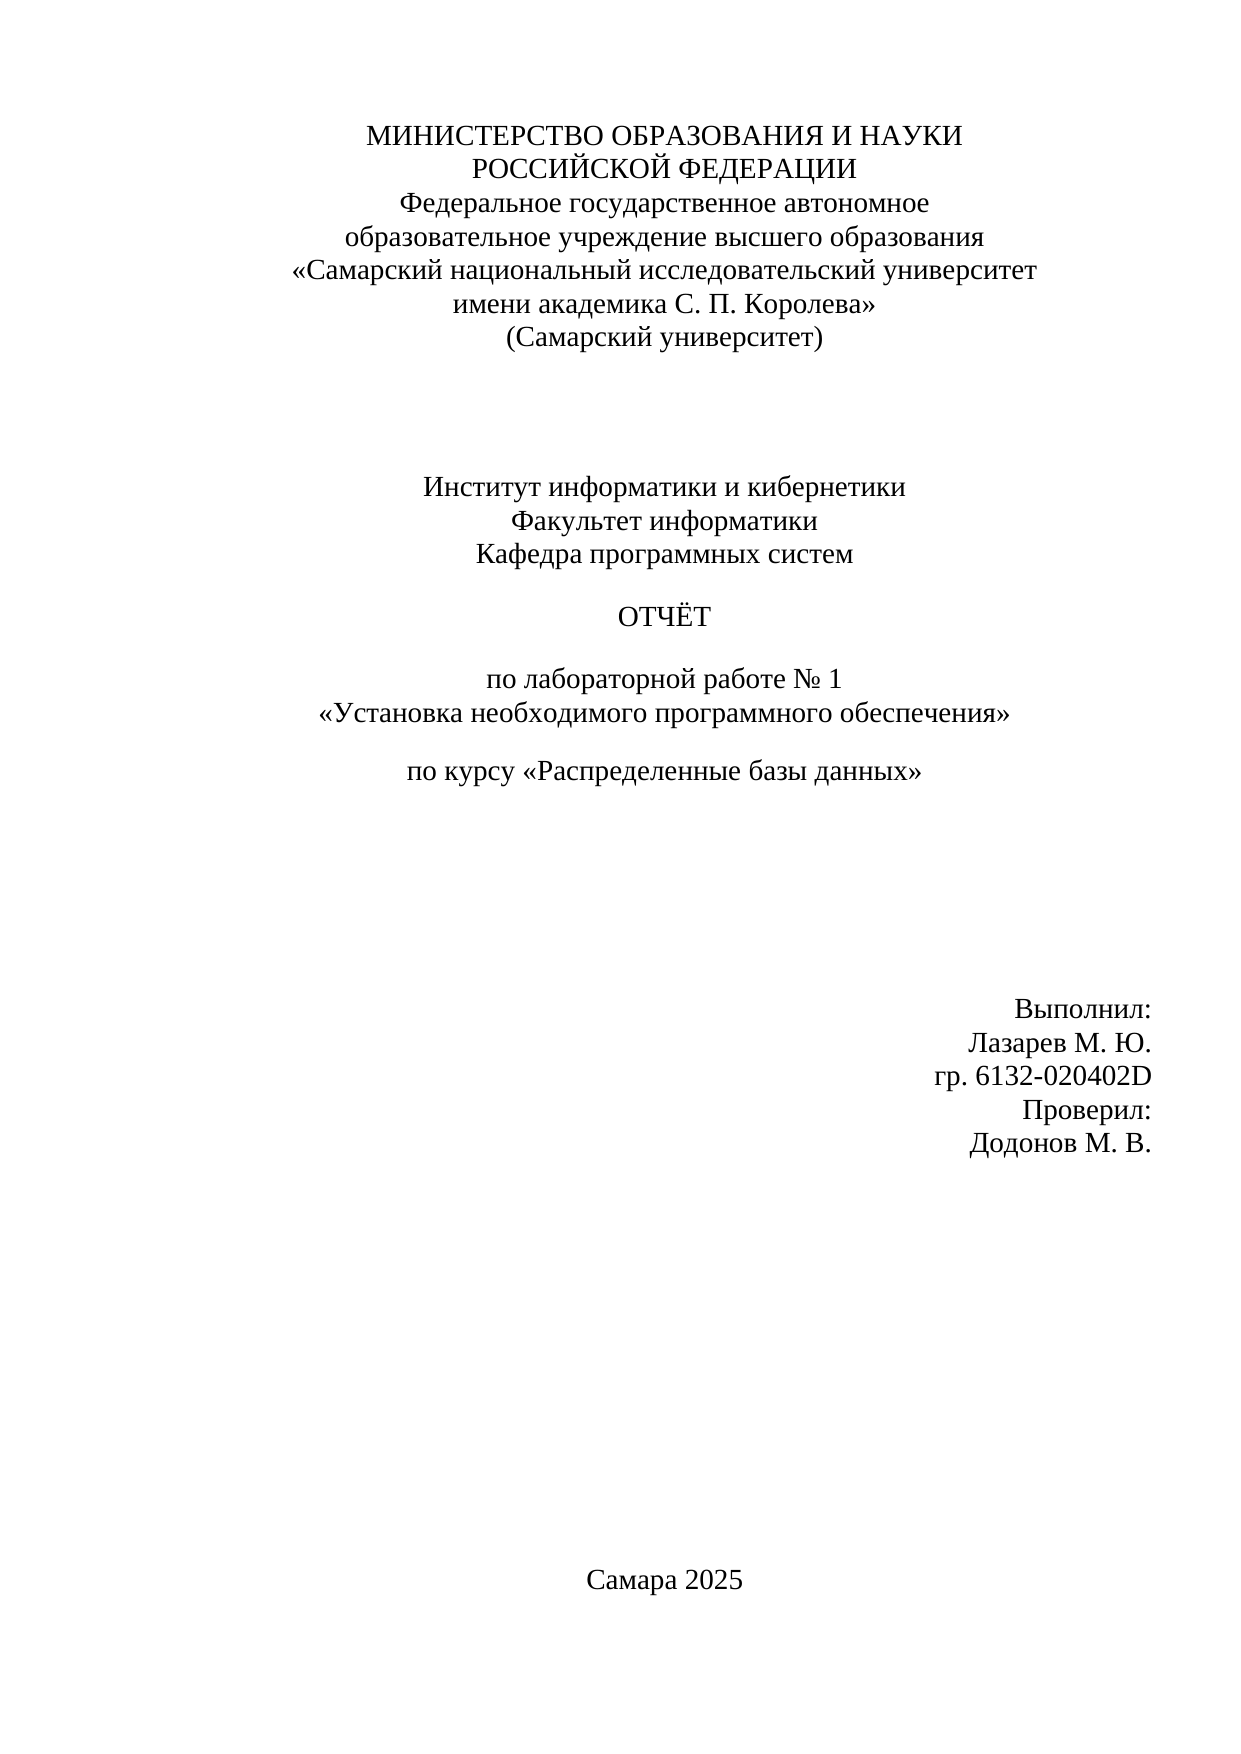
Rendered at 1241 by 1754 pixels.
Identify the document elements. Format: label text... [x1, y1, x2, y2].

text Додонов М. В. [177, 1125, 1152, 1159]
text Самара 2025 [177, 1562, 1152, 1596]
text Кафедра программных систем [177, 537, 1152, 570]
text гр. 6132-020402D [177, 1058, 1152, 1092]
text Лазарев М. Ю. [177, 1025, 1152, 1058]
text МИНИСТЕРСТВО ОБРАЗОВАНИЯ И НАУКИ [177, 118, 1152, 152]
text Институт информатики и кибернетики [177, 469, 1152, 503]
text по курсу «Распределенные базы данных» [177, 753, 1152, 878]
text «Самарский национальный исследовательский университет [177, 252, 1152, 286]
text по лабораторной работе № 1 [177, 661, 1152, 695]
text имени академика С. П. Королева» [177, 286, 1152, 319]
text «Установка необходимого программного обеспечения» [177, 695, 1152, 728]
text образовательное учреждение высшего образования [177, 219, 1152, 252]
text ОТЧЁТ [177, 599, 1152, 632]
text Федеральное государственное автономное [177, 185, 1152, 219]
text Факультет информатики [177, 503, 1152, 537]
text (Самарский университет) [177, 319, 1152, 353]
text РОССИЙСКОЙ ФЕДЕРАЦИИ [177, 152, 1152, 185]
text Проверил: [177, 1092, 1152, 1125]
text Выполнил: [177, 991, 1152, 1025]
